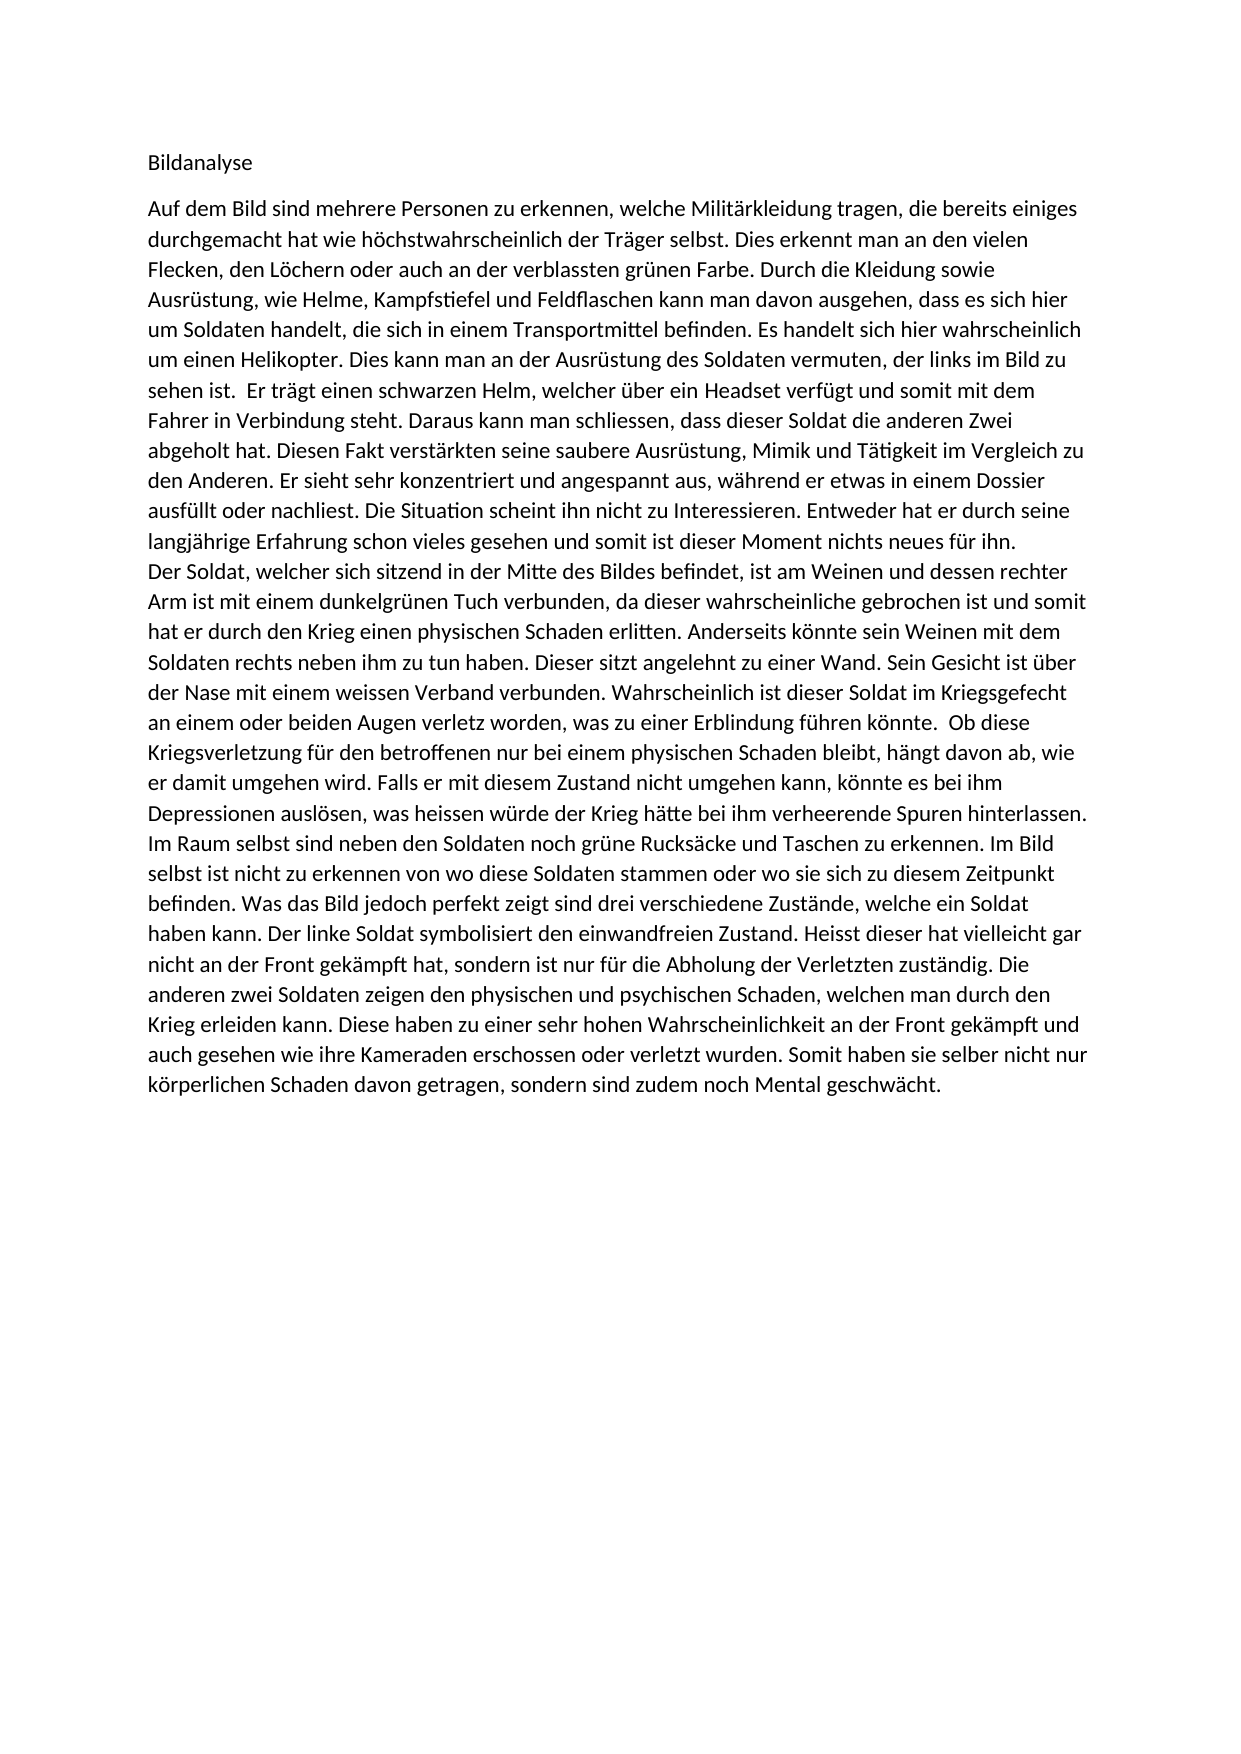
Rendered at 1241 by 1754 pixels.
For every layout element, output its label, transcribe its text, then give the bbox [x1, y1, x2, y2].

text Bildanalyse [148, 148, 1093, 176]
text Auf dem Bild sind mehrere Personen zu erkennen, welche Militärkleidung tragen, die bereits einiges durchgemacht hat wie höchstwahrscheinlich der Träger selbst. Dies erkennt man an den vielen Flecken, den Löchern oder auch an der verblassten grünen Farbe. Durch die Kleidung sowie Ausrüstung, wie Helme, Kampfstiefel und Feldflaschen kann man davon ausgehen, dass es sich hier um Soldaten handelt, die sich in einem Transportmittel befinden. Es handelt sich hier wahrscheinlich um einen Helikopter. Dies kann man an der Ausrüstung des Soldaten vermuten, der links im Bild zu sehen ist. Er trägt einen schwarzen Helm, welcher über ein Headset verfügt und somit mit dem Fahrer in Verbindung steht. Daraus kann man schliessen, dass dieser Soldat die anderen Zwei abgeholt hat. Diesen Fakt verstärkten seine saubere Ausrüstung, Mimik und Tätigkeit im Vergleich zu den Anderen. Er sieht sehr konzentriert und angespannt aus, während er etwas in einem Dossier ausfüllt oder nachliest. Die Situation scheint ihn nicht zu Interessieren. Entweder hat er durch seine langjährige Erfahrung schon vieles gesehen und somit ist dieser Moment nichts neues für ihn. Der Soldat, welcher sich sitzend in der Mitte des Bildes befindet, ist am Weinen und dessen rechter Arm ist mit einem dunkelgrünen Tuch verbunden, da dieser wahrscheinliche gebrochen ist und somit hat er durch den Krieg einen physischen Schaden erlitten. Anderseits könnte sein Weinen mit dem Soldaten rechts neben ihm zu tun haben. Dieser sitzt angelehnt zu einer Wand. Sein Gesicht ist über der Nase mit einem weissen Verband verbunden. Wahrscheinlich ist dieser Soldat im Kriegsgefecht an einem oder beiden Augen verletz worden, was zu einer Erblindung führen könnte. Ob diese Kriegsverletzung für den betroffenen nur bei einem physischen Schaden bleibt, hängt davon ab, wie er damit umgehen wird. Falls er mit diesem Zustand nicht umgehen kann, könnte es bei ihm Depressionen auslösen, was heissen würde der Krieg hätte bei ihm verheerende Spuren hinterlassen. Im Raum selbst sind neben den Soldaten noch grüne Rucksäcke und Taschen zu erkennen. Im Bild selbst ist nicht zu erkennen von wo diese Soldaten stammen oder wo sie sich zu diesem Zeitpunkt befinden. Was das Bild jedoch perfekt zeigt sind drei verschiedene Zustände, welche ein Soldat haben kann. Der linke Soldat symbolisiert den einwandfreien Zustand. Heisst dieser hat vielleicht gar nicht an der Front gekämpft hat, sondern ist nur für die Abholung der Verletzten zuständig. Die anderen zwei Soldaten zeigen den physischen und psychischen Schaden, welchen man durch den Krieg erleiden kann. Diese haben zu einer sehr hohen Wahrscheinlichkeit an der Front gekämpft und auch gesehen wie ihre Kameraden erschossen oder verletzt wurden. Somit haben sie selber nicht nur körperlichen Schaden davon getragen, sondern sind zudem noch Mental geschwächt. [148, 194, 1093, 1098]
